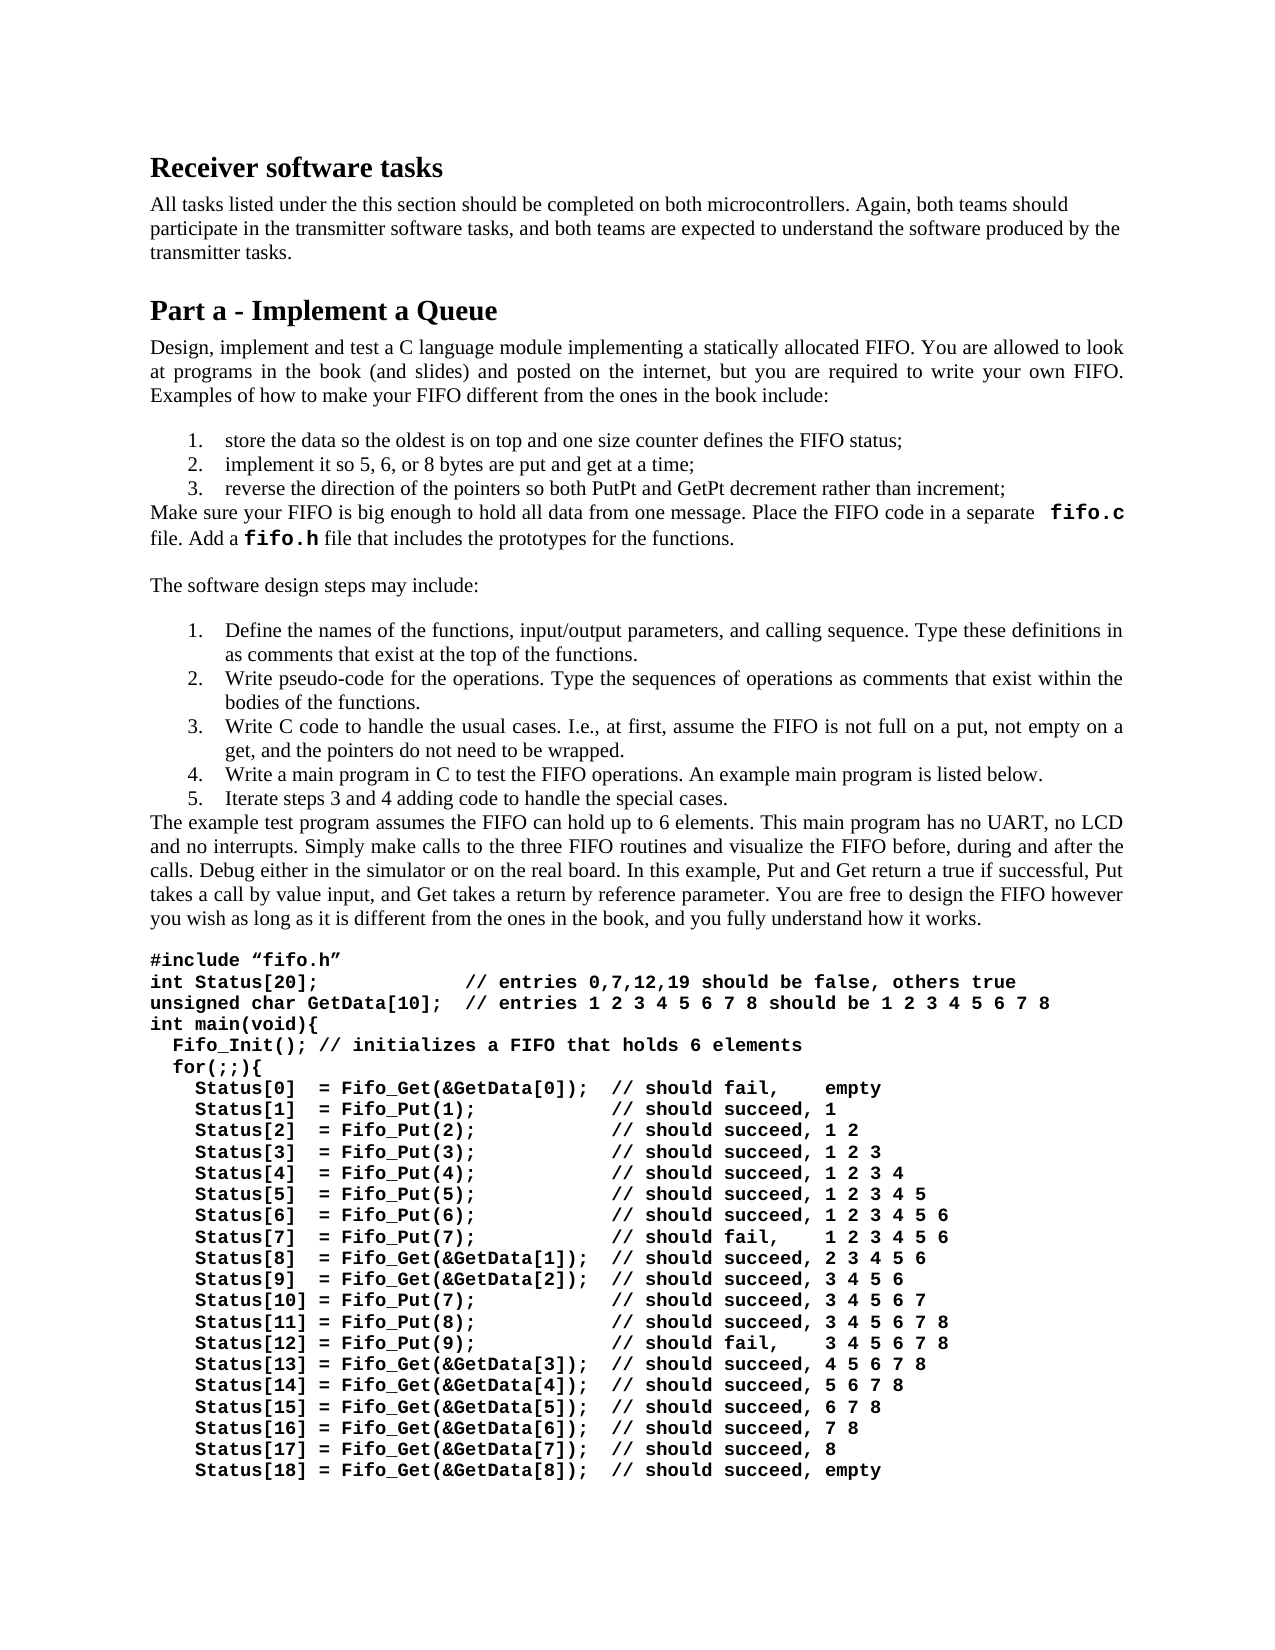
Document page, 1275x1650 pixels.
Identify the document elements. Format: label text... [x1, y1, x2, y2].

text for(;;){ [150, 1057, 1125, 1079]
text Status[17] = Fifo_Get(&GetData[7]); // should succeed, 8 [150, 1440, 1125, 1461]
text Status[13] = Fifo_Get(&GetData[3]); // should succeed, 4 5 6 7 8 [150, 1355, 1125, 1376]
text Status[12] = Fifo_Put(9); // should fail, 3 4 5 6 7 8 [150, 1334, 1125, 1355]
list Write C code to handle the usual cases. I.e., at first, assume the FIFO is not full on a put, not empty on a get, and the pointers do not need to be wrapped. [187, 714, 1125, 762]
list Iterate steps 3 and 4 adding code to handle the special cases. [187, 786, 1125, 810]
text Status[7] = Fifo_Put(7); // should fail, 1 2 3 4 5 6 [150, 1227, 1125, 1249]
text Status[18] = Fifo_Get(&GetData[8]); // should succeed, empty [150, 1461, 1125, 1482]
text Status[4] = Fifo_Put(4); // should succeed, 1 2 3 4 [150, 1164, 1125, 1185]
text Status[5] = Fifo_Put(5); // should succeed, 1 2 3 4 5 [150, 1185, 1125, 1206]
text int Status[20]; // entries 0,7,12,19 should be false, others true [150, 972, 1125, 994]
text The example test program assumes the FIFO can hold up to 6 elements. This main program has no UART, no LCD and no interrupts. Simply make calls to the three FIFO routines and visualize the FIFO before, during and after the calls. Debug either in the simulator or on the real board. In this example, Put and Get return a true if successful, Put takes a call by value input, and Get takes a return by reference parameter. You are free to design the FIFO however you wish as long as it is different from the ones in the book, and you fully understand how it works. [150, 810, 1125, 930]
text Status[2] = Fifo_Put(2); // should succeed, 1 2 [150, 1121, 1125, 1142]
text Status[14] = Fifo_Get(&GetData[4]); // should succeed, 5 6 7 8 [150, 1376, 1125, 1397]
list store the data so the oldest is on top and one size counter defines the FIFO status; [187, 428, 1125, 452]
text Status[10] = Fifo_Put(7); // should succeed, 3 4 5 6 7 [150, 1291, 1125, 1312]
text unsigned char GetData[10]; // entries 1 2 3 4 5 6 7 8 should be 1 2 3 4 5 6 7 8 [150, 994, 1125, 1015]
text Make sure your FIFO is big enough to hold all data from one message. Place the FIFO code in a separate fifo.c file. Add a fifo.h file that includes the prototypes for the functions. [150, 500, 1125, 552]
list Define the names of the functions, input/output parameters, and calling sequence. Type these definitions in as comments that exist at the top of the functions. [187, 617, 1125, 666]
text int main(void){ [150, 1015, 1125, 1036]
list Write pseudo-code for the operations. Type the sequences of operations as comments that exist within the bodies of the functions. [187, 666, 1125, 714]
text #include “fifo.h” [150, 951, 1125, 972]
text Status[16] = Fifo_Get(&GetData[6]); // should succeed, 7 8 [150, 1419, 1125, 1440]
list implement it so 5, 6, or 8 bytes are put and get at a time; [187, 452, 1125, 476]
text Status[9] = Fifo_Get(&GetData[2]); // should succeed, 3 4 5 6 [150, 1270, 1125, 1291]
text Status[1] = Fifo_Put(1); // should succeed, 1 [150, 1100, 1125, 1121]
text Status[8] = Fifo_Get(&GetData[1]); // should succeed, 2 3 4 5 6 [150, 1249, 1125, 1270]
text Status[6] = Fifo_Put(6); // should succeed, 1 2 3 4 5 6 [150, 1206, 1125, 1227]
text Fifo_Init(); // initializes a FIFO that holds 6 elements [150, 1036, 1125, 1057]
list Write a main program in C to test the FIFO operations. An example main program is listed below. [187, 762, 1125, 786]
subtitle Receiver software tasks [150, 150, 1125, 183]
text Status[11] = Fifo_Put(8); // should succeed, 3 4 5 6 7 8 [150, 1312, 1125, 1334]
text All tasks listed under the this section should be completed on both microcontrollers. Again, both teams should participate in the transmitter software tasks, and both teams are expected to understand the software produced by the transmitter tasks. [150, 192, 1125, 264]
text Status[0] = Fifo_Get(&GetData[0]); // should fail, empty [150, 1079, 1125, 1100]
text Status[3] = Fifo_Put(3); // should succeed, 1 2 3 [150, 1142, 1125, 1164]
subtitle Part a - Implement a Queue [150, 293, 1125, 327]
text Status[15] = Fifo_Get(&GetData[5]); // should succeed, 6 7 8 [150, 1397, 1125, 1419]
text The software design steps may include: [150, 573, 1125, 597]
list reverse the direction of the pointers so both PutPt and GetPt decrement rather than increment; [187, 476, 1125, 500]
text Design, implement and test a C language module implementing a statically allocated FIFO. You are allowed to look at programs in the book (and slides) and posted on the internet, but you are required to write your own FIFO. Examples of how to make your FIFO different from the ones in the book include: [150, 335, 1125, 407]
